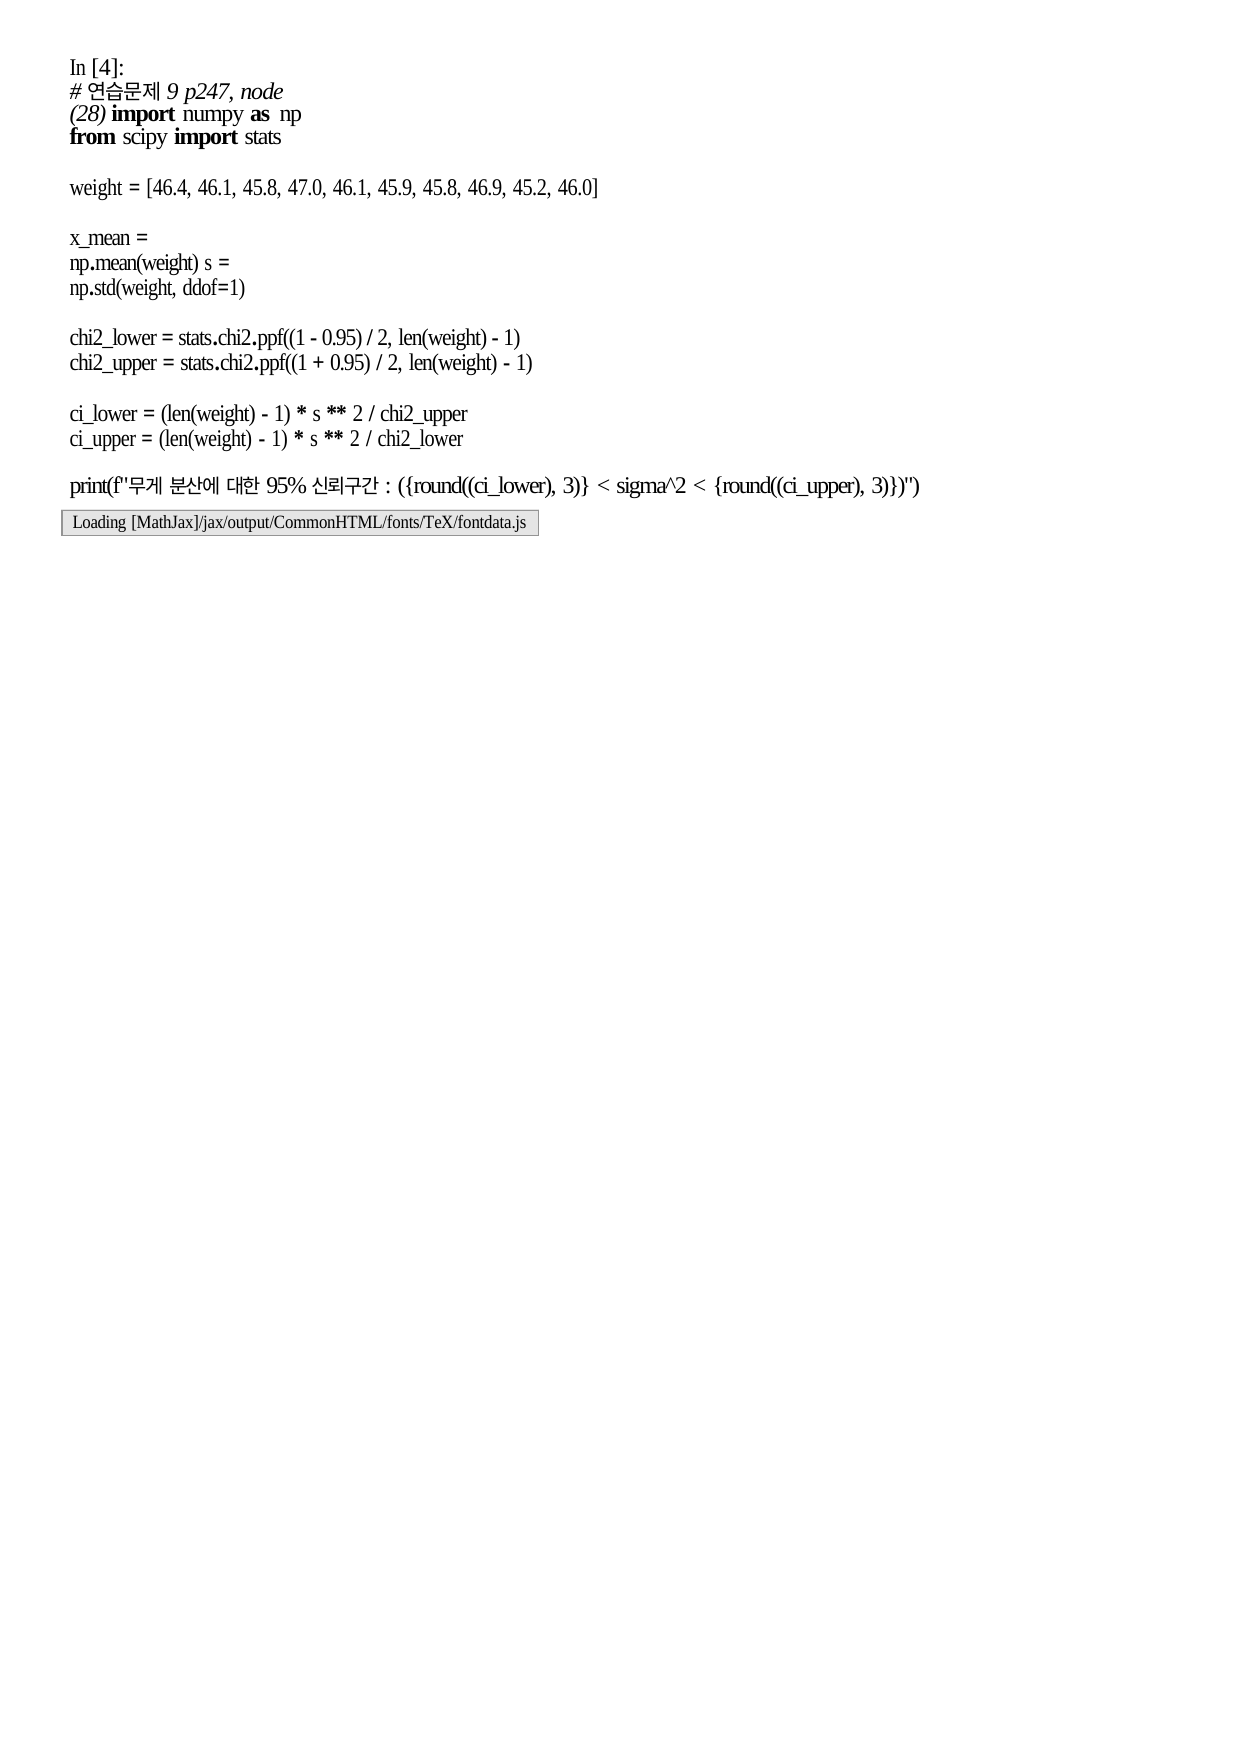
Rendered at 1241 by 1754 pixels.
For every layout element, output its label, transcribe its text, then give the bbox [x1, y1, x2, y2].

text x_mean = np.mean(weight) s = np.std(weight, ddof=1) [69, 225, 277, 301]
text # 연습문제 9 p247, node (28) import numpy as np from scipy import stats [69, 81, 310, 149]
text In [4]: [69, 56, 1065, 80]
text chi2_lower = stats.chi2.ppf((1 - 0.95) / 2, len(weight) - 1) chi2_upper = stats.chi2.ppf((1 + 0.95) / 2, len(weight) - 1) [69, 326, 590, 376]
text ci_lower = (len(weight) - 1) * s ** 2 / chi2_upper ci_upper = (len(weight) - 1) * s ** 2 / chi2_lower [69, 401, 507, 451]
text print(f"무게 분산에 대한 95% 신뢰구간 : ({round((ci_lower), 3)} < sigma^2 < {round((ci_upper), 3)})") [69, 471, 1065, 499]
text weight = [46.4, 46.1, 45.8, 47.0, 46.1, 45.9, 45.8, 46.9, 45.2, 46.0] [69, 173, 1065, 201]
